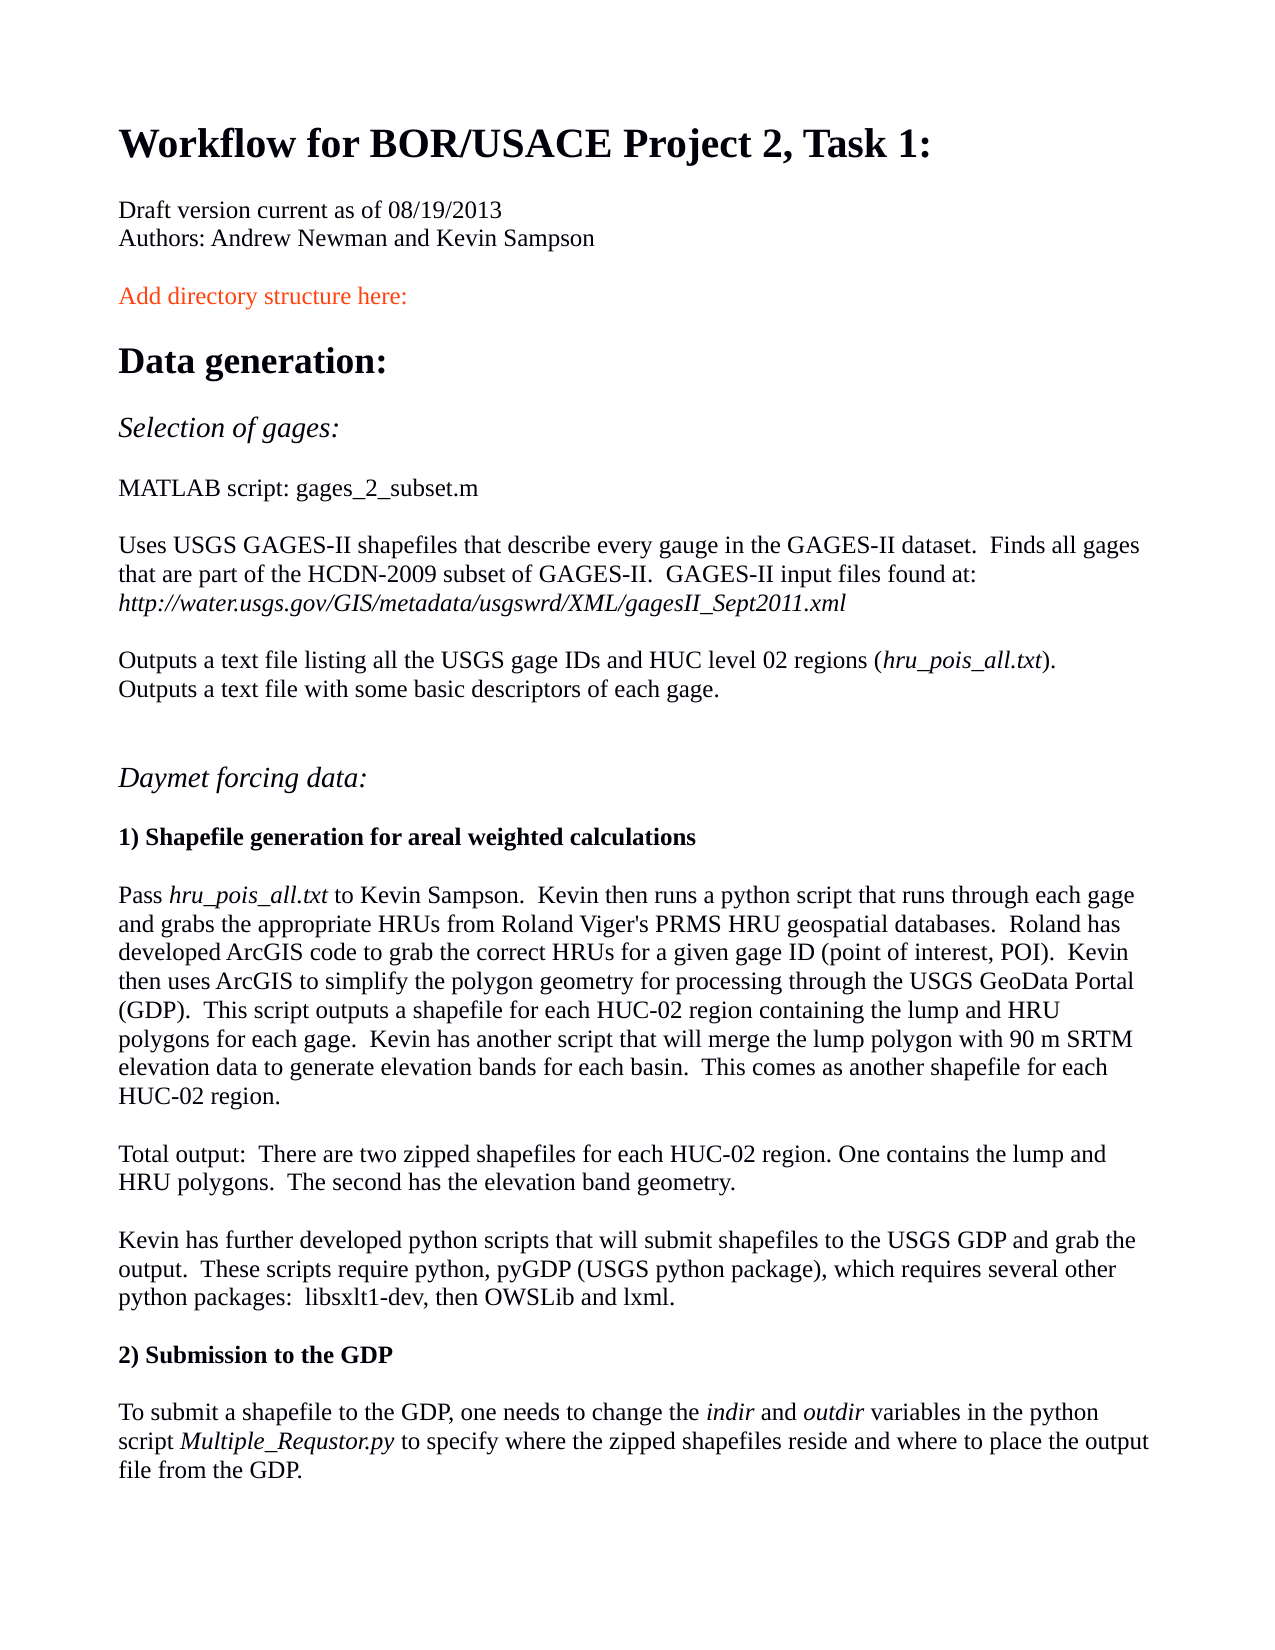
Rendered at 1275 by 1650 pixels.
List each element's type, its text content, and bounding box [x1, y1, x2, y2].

text Uses USGS GAGES-II shapefiles that describe every gauge in the GAGES-II dataset. Finds all gages that are part of the HCDN-2009 subset of GAGES-II. GAGES-II input files found at: http://water.usgs.gov/GIS/metadata/usgswrd/XML/gagesII_Sept2011.xml [118, 530, 1157, 616]
text MATLAB script: gages_2_subset.m [118, 473, 1157, 501]
text Outputs a text file with some basic descriptors of each gage. [118, 674, 1157, 703]
text Workflow for BOR/USACE Project 2, Task 1: [118, 118, 1157, 166]
text 1) Shapefile generation for areal weighted calculations [118, 822, 1157, 851]
text Selection of gages: [118, 410, 1157, 444]
text Pass hru_pois_all.txt to Kevin Sampson. Kevin then runs a python script that runs through each gage and grabs the appropriate HRUs from Roland Viger's PRMS HRU geospatial databases. Roland has developed ArcGIS code to grab the correct HRUs for a given gage ID (point of interest, POI). Kevin then uses ArcGIS to simplify the polygon geometry for processing through the USGS GeoData Portal (GDP). This script outputs a shapefile for each HUC-02 region containing the lump and HRU polygons for each gage. Kevin has another script that will merge the lump polygon with 90 m SRTM elevation data to generate elevation bands for each basin. This comes as another shapefile for each HUC-02 region. [118, 880, 1157, 1110]
text Draft version current as of 08/19/2013 [118, 195, 1157, 223]
text Outputs a text file listing all the USGS gage IDs and HUC level 02 regions (hru_pois_all.txt). [118, 645, 1157, 674]
text Kevin has further developed python scripts that will submit shapefiles to the USGS GDP and grab the output. These scripts require python, pyGDP (USGS python package), which requires several other python packages: libsxlt1-dev, then OWSLib and lxml. [118, 1225, 1157, 1311]
text Add directory structure here: [118, 281, 1157, 310]
text To submit a shapefile to the GDP, one needs to change the indir and outdir variables in the python script Multiple_Requstor.py to specify where the zipped shapefiles reside and where to place the output file from the GDP. [118, 1397, 1157, 1484]
text Daymet forcing data: [118, 760, 1157, 794]
text Authors: Andrew Newman and Kevin Sampson [118, 223, 1157, 252]
text Data generation: [118, 338, 1157, 382]
text Total output: There are two zipped shapefiles for each HUC-02 region. One contains the lump and HRU polygons. The second has the elevation band geometry. [118, 1139, 1157, 1196]
text 2) Submission to the GDP [118, 1340, 1157, 1369]
